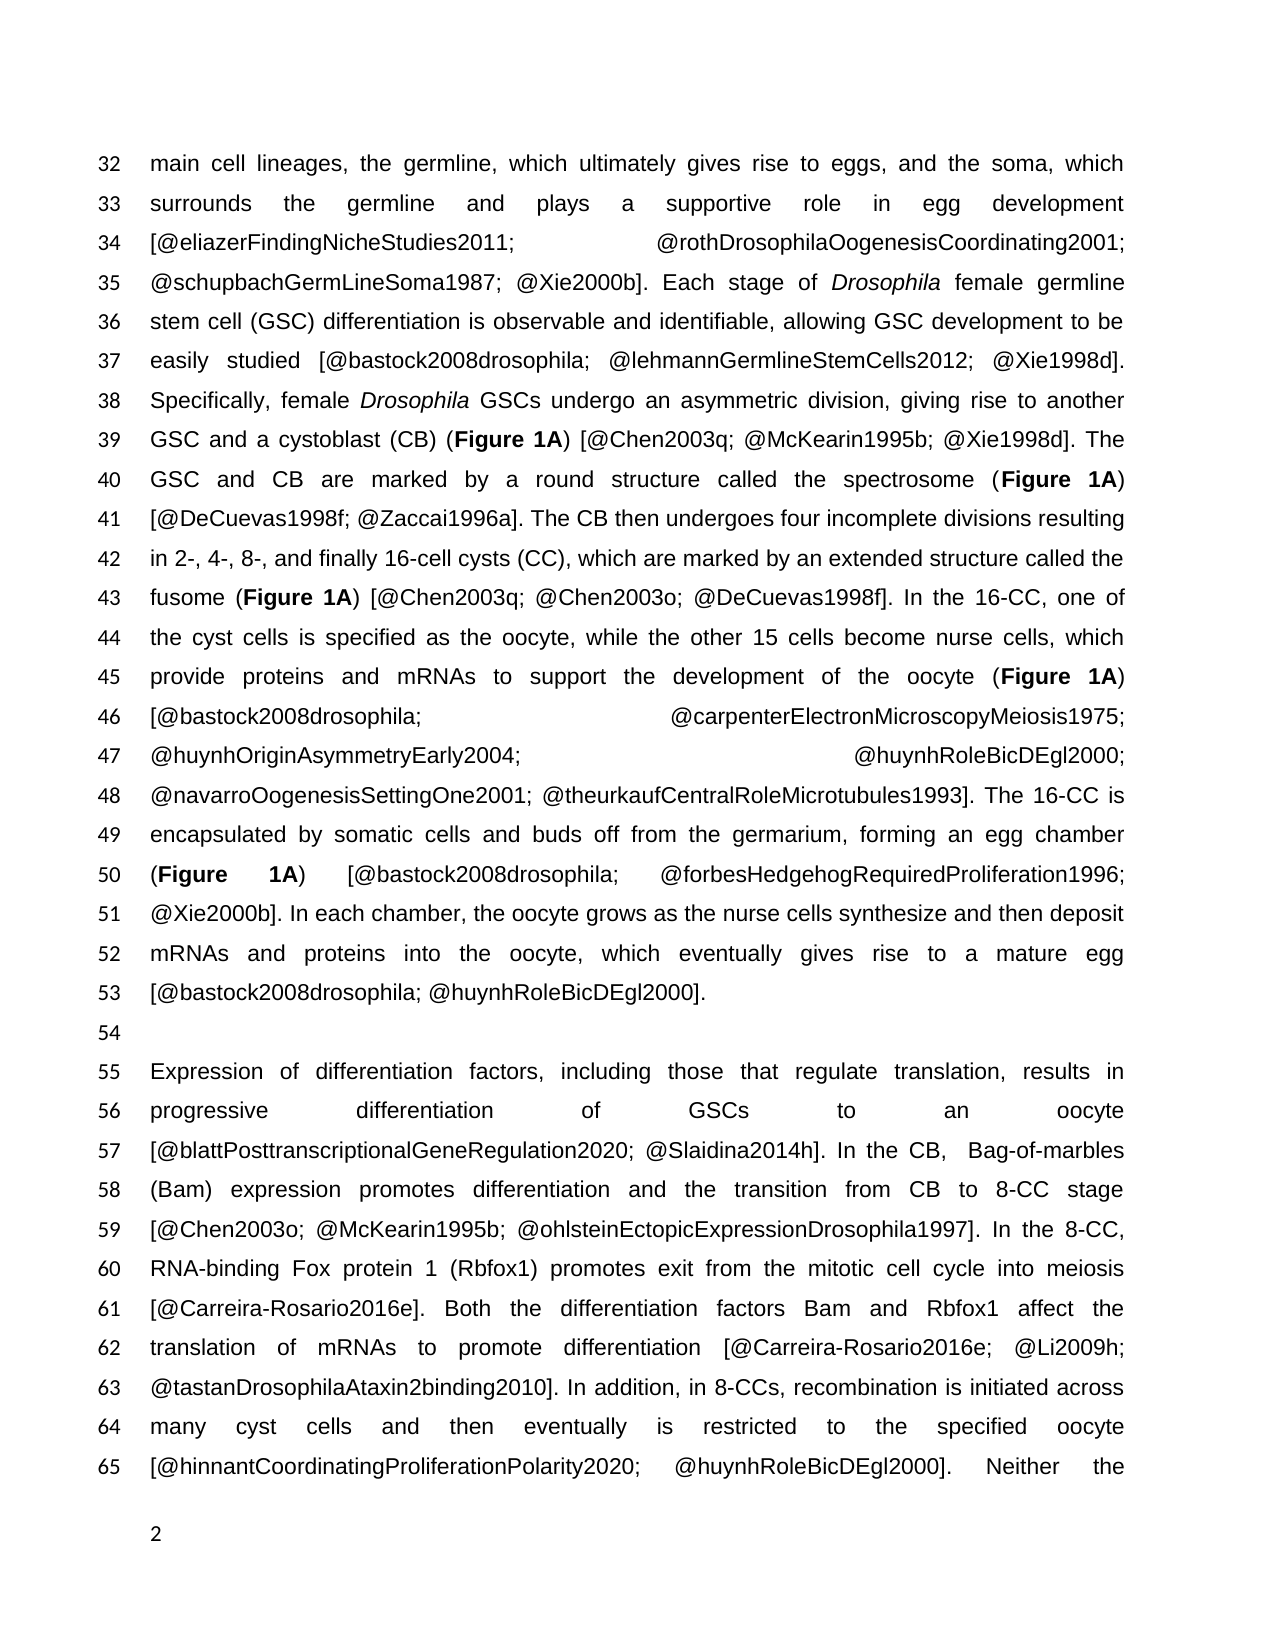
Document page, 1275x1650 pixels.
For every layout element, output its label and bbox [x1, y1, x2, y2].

text [150, 150, 1125, 1005]
text [150, 1058, 1125, 1479]
